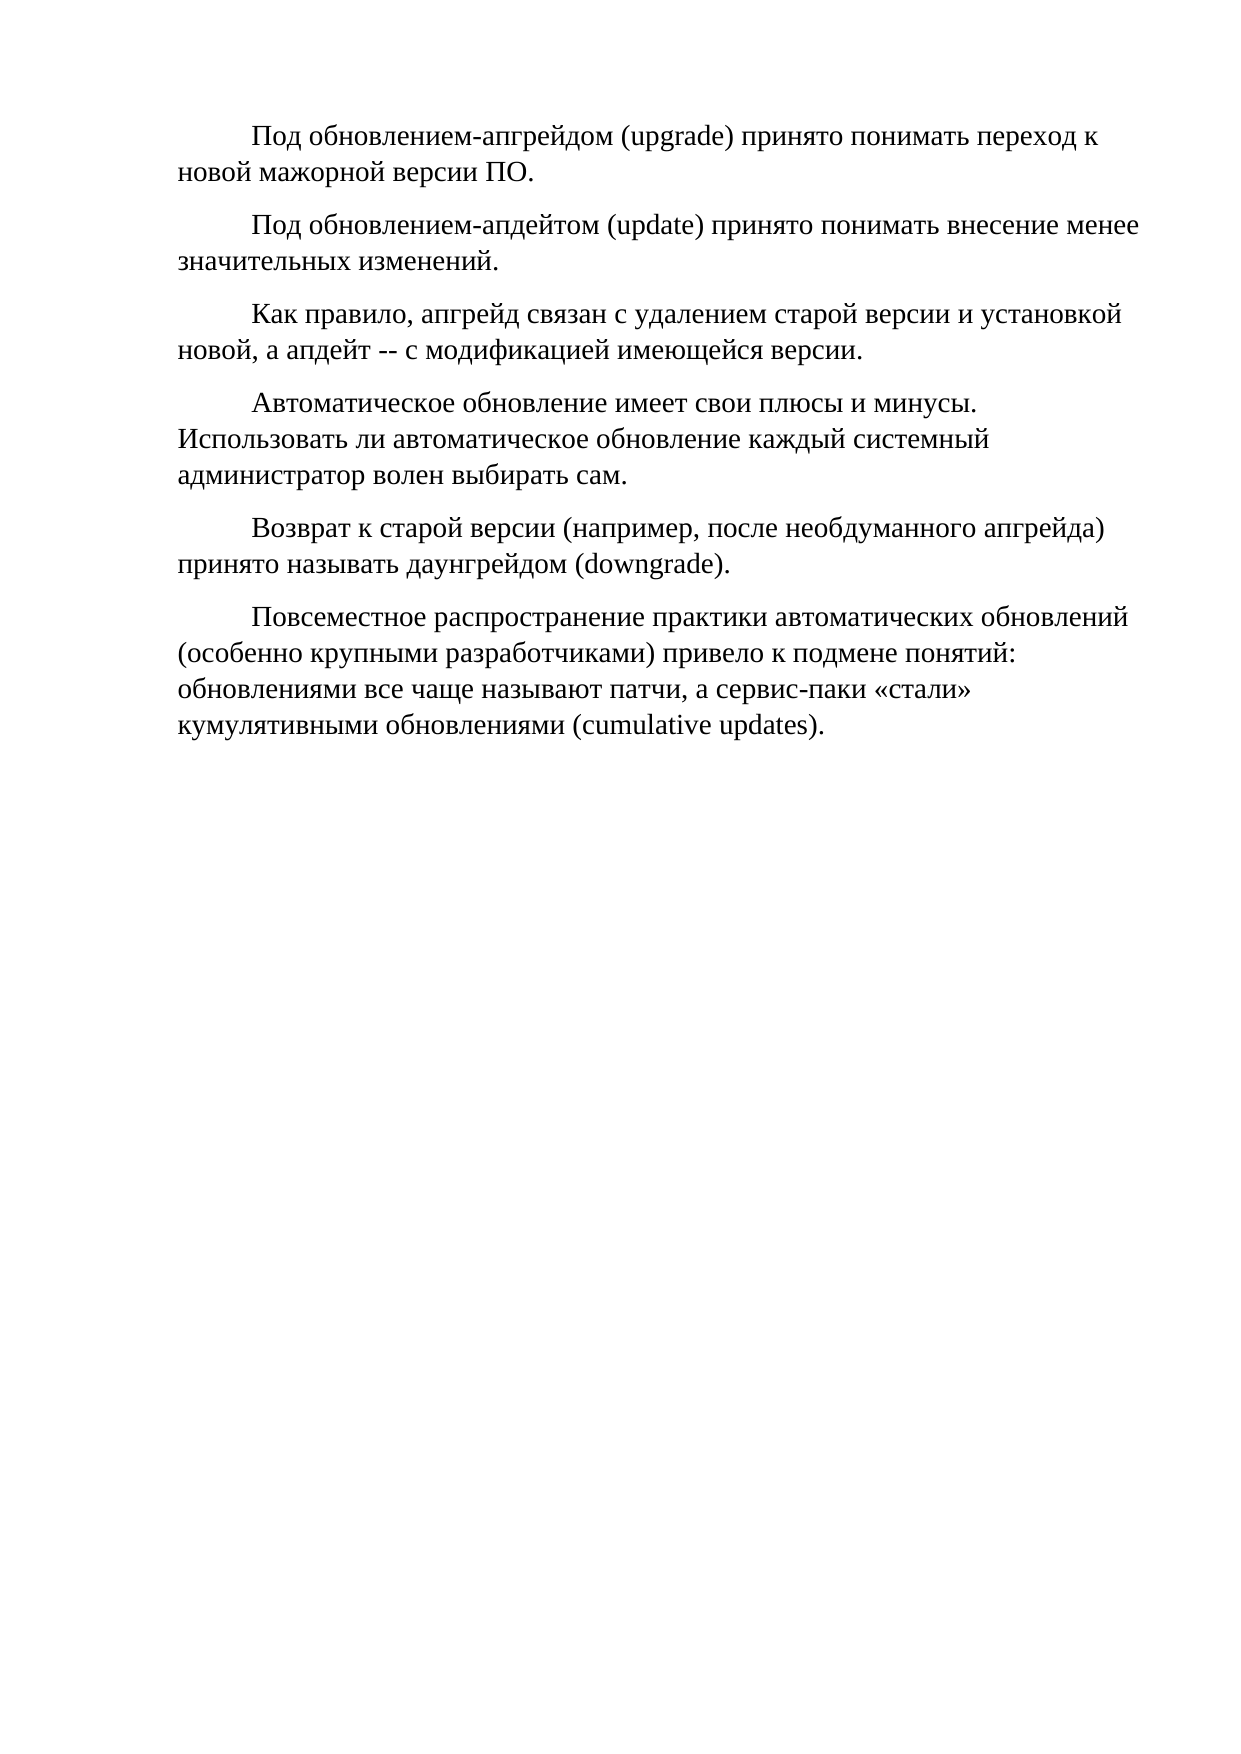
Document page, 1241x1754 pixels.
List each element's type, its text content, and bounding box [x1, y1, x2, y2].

text Возврат к старой версии (например, после необдуманного апгрейда) принято называть даунгрейдом (downgrade). [177, 510, 1152, 580]
text Как правило, апгрейд связан с удалением старой версии и установкой новой, а апдейт -- с модификацией имеющейся версии. [177, 296, 1152, 366]
text Под обновлением-апгрейдом (upgrade) принято понимать переход к новой мажорной версии ПО. [177, 118, 1152, 188]
text Повсеместное распространение практики автоматических обновлений (особенно крупными разработчиками) привело к подмене понятий: обновлениями все чаще называют патчи, а сервис-паки «стали» кумулятивными обновлениями (cumulative updates). [177, 599, 1152, 741]
text Автоматическое обновление имеет свои плюсы и минусы. Использовать ли автоматическое обновление каждый системный администратор волен выбирать сам. [177, 385, 1152, 491]
text Под обновлением-апдейтом (update) принято понимать внесение менее значительных изменений. [177, 207, 1152, 277]
